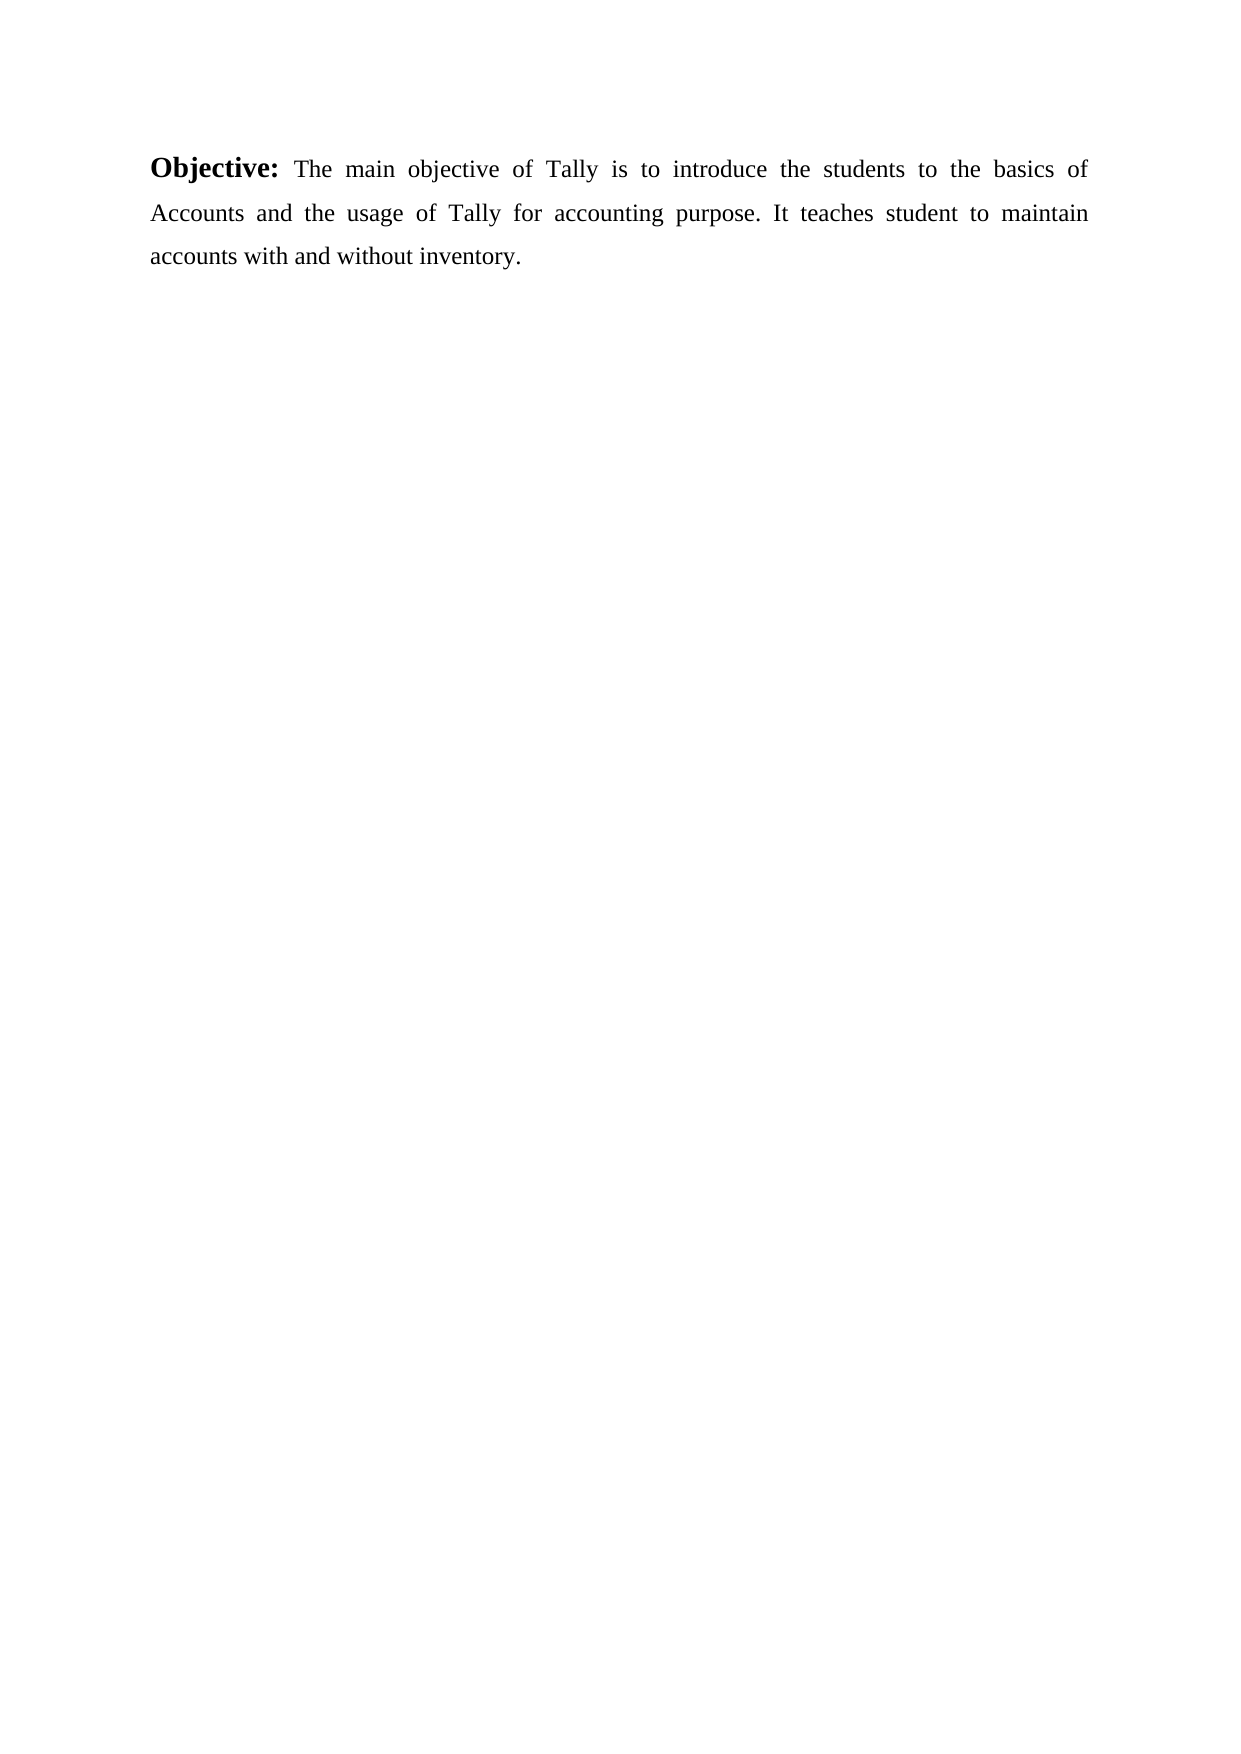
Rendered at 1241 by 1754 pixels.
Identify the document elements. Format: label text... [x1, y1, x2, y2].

text Objective: The main objective of Tally is to introduce the students to the basics of Accounts and the usage of Tally for accounting purpose. It teaches student to maintain accounts with and without inventory. [150, 150, 1090, 270]
